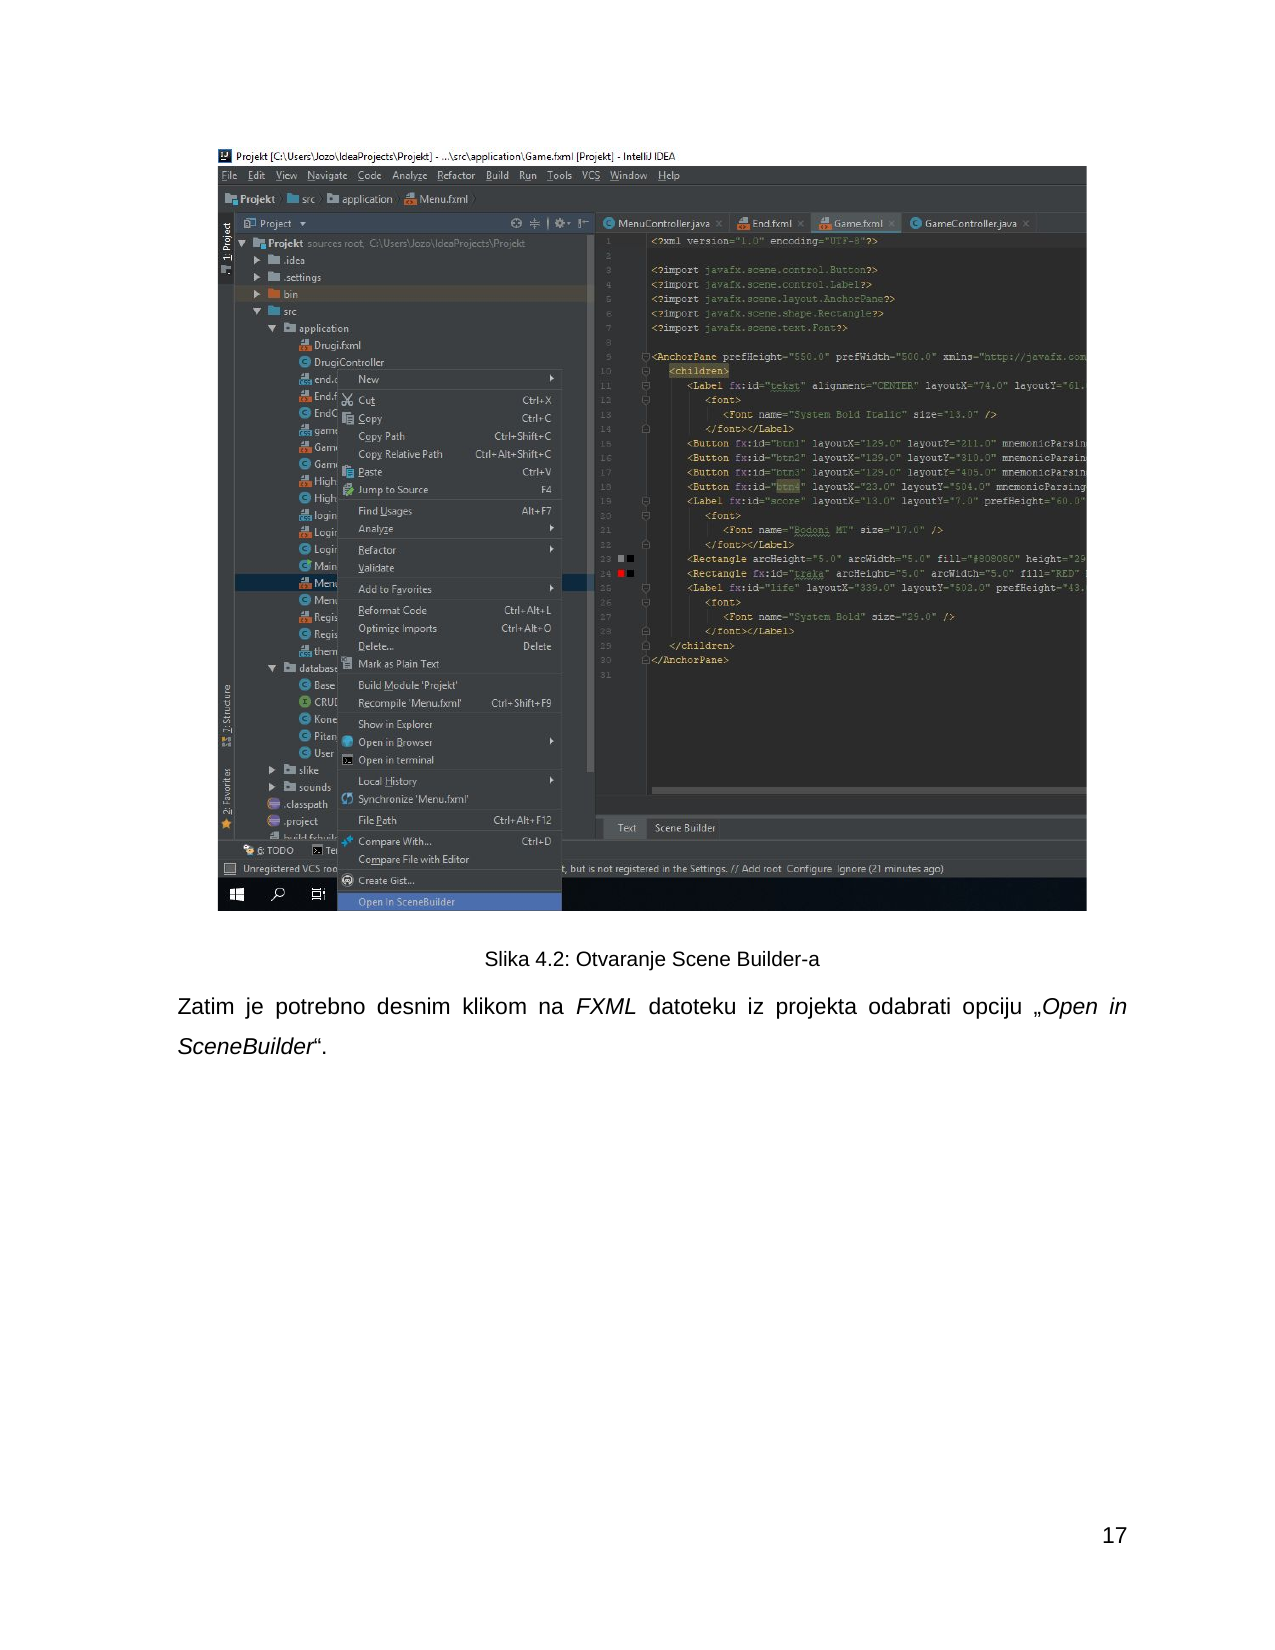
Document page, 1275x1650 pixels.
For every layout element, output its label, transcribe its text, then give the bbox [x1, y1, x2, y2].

text Zatim je potrebno desnim klikom na FXML datoteku iz projekta odabrati opciju „Open in SceneBuilder“. [177, 993, 1127, 1059]
text Slika 4.2: Otvaranje Scene Builder-a [177, 946, 1127, 970]
picture [217, 147, 1087, 911]
